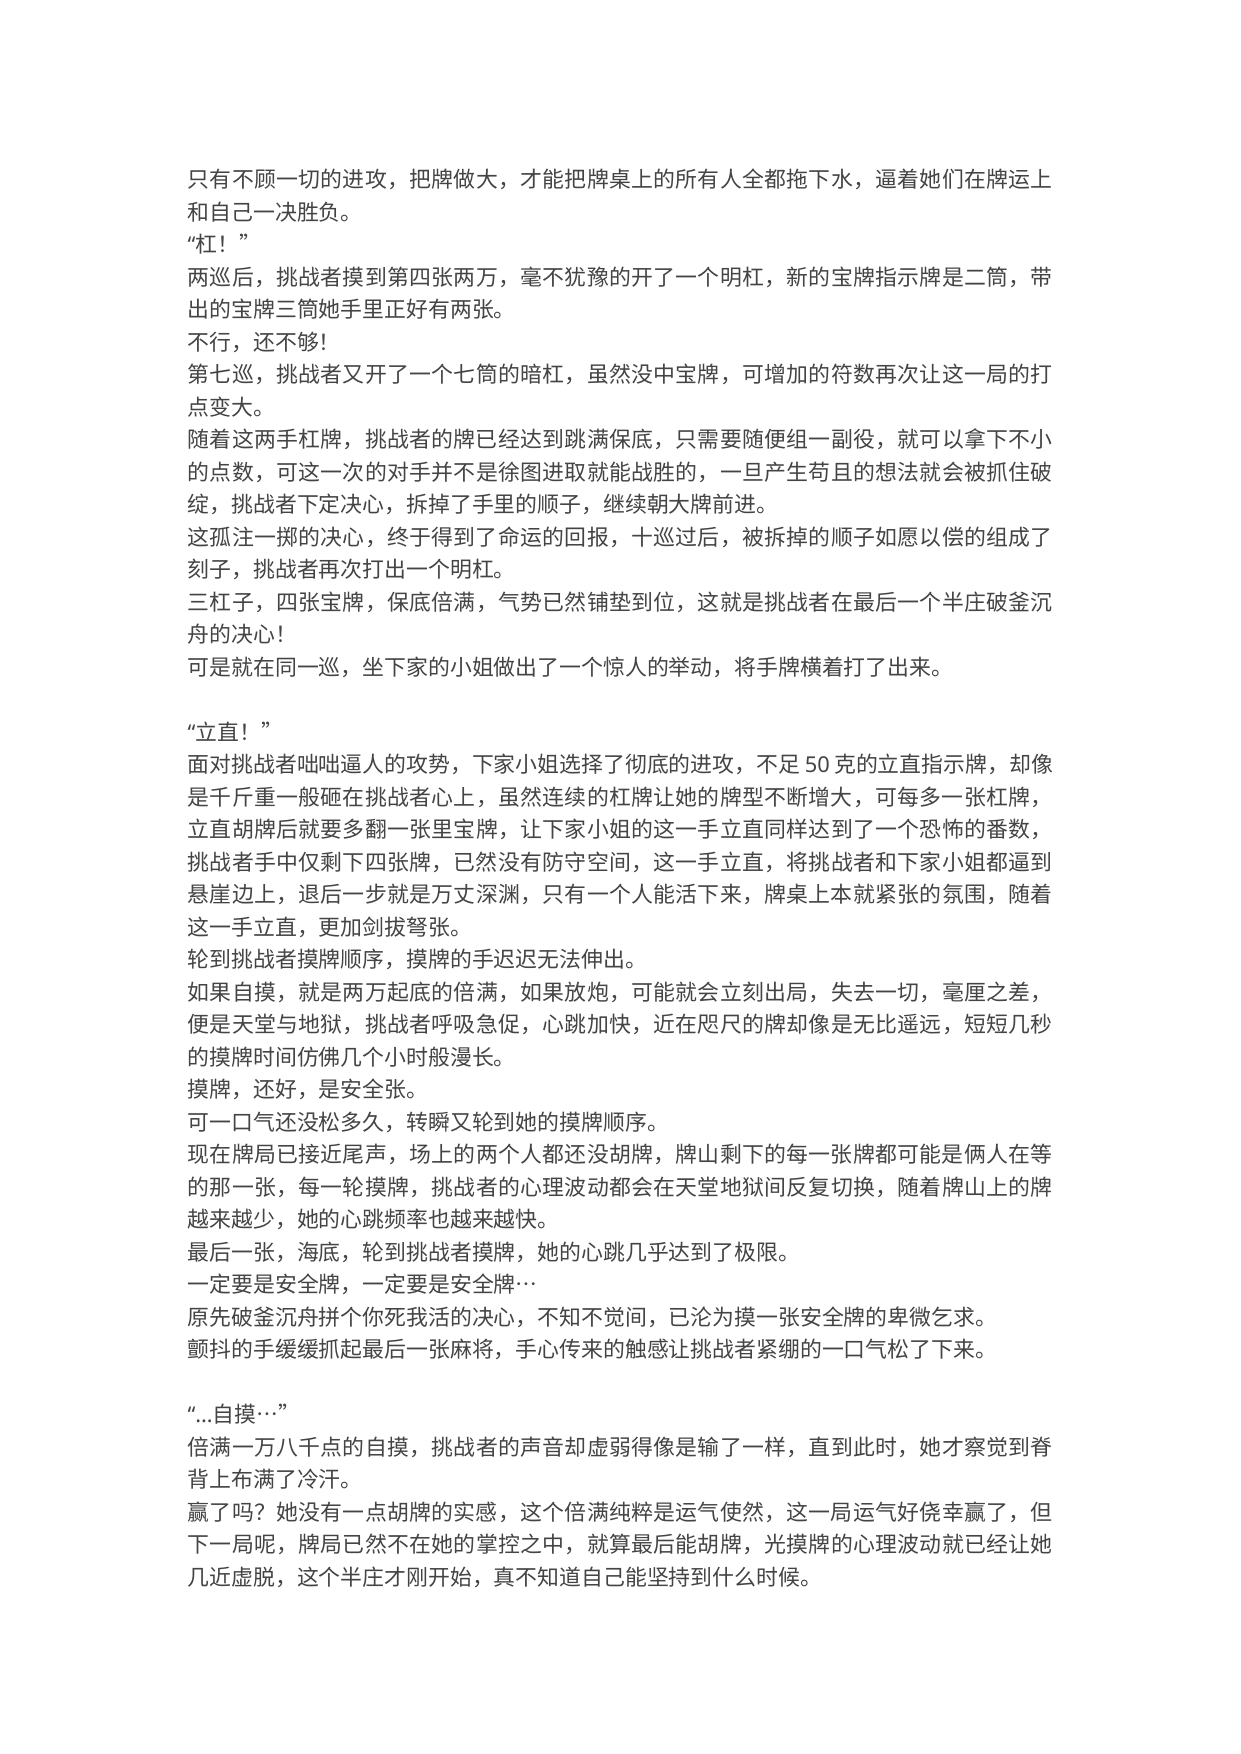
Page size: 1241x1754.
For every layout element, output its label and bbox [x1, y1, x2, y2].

text [187, 162, 1053, 1592]
